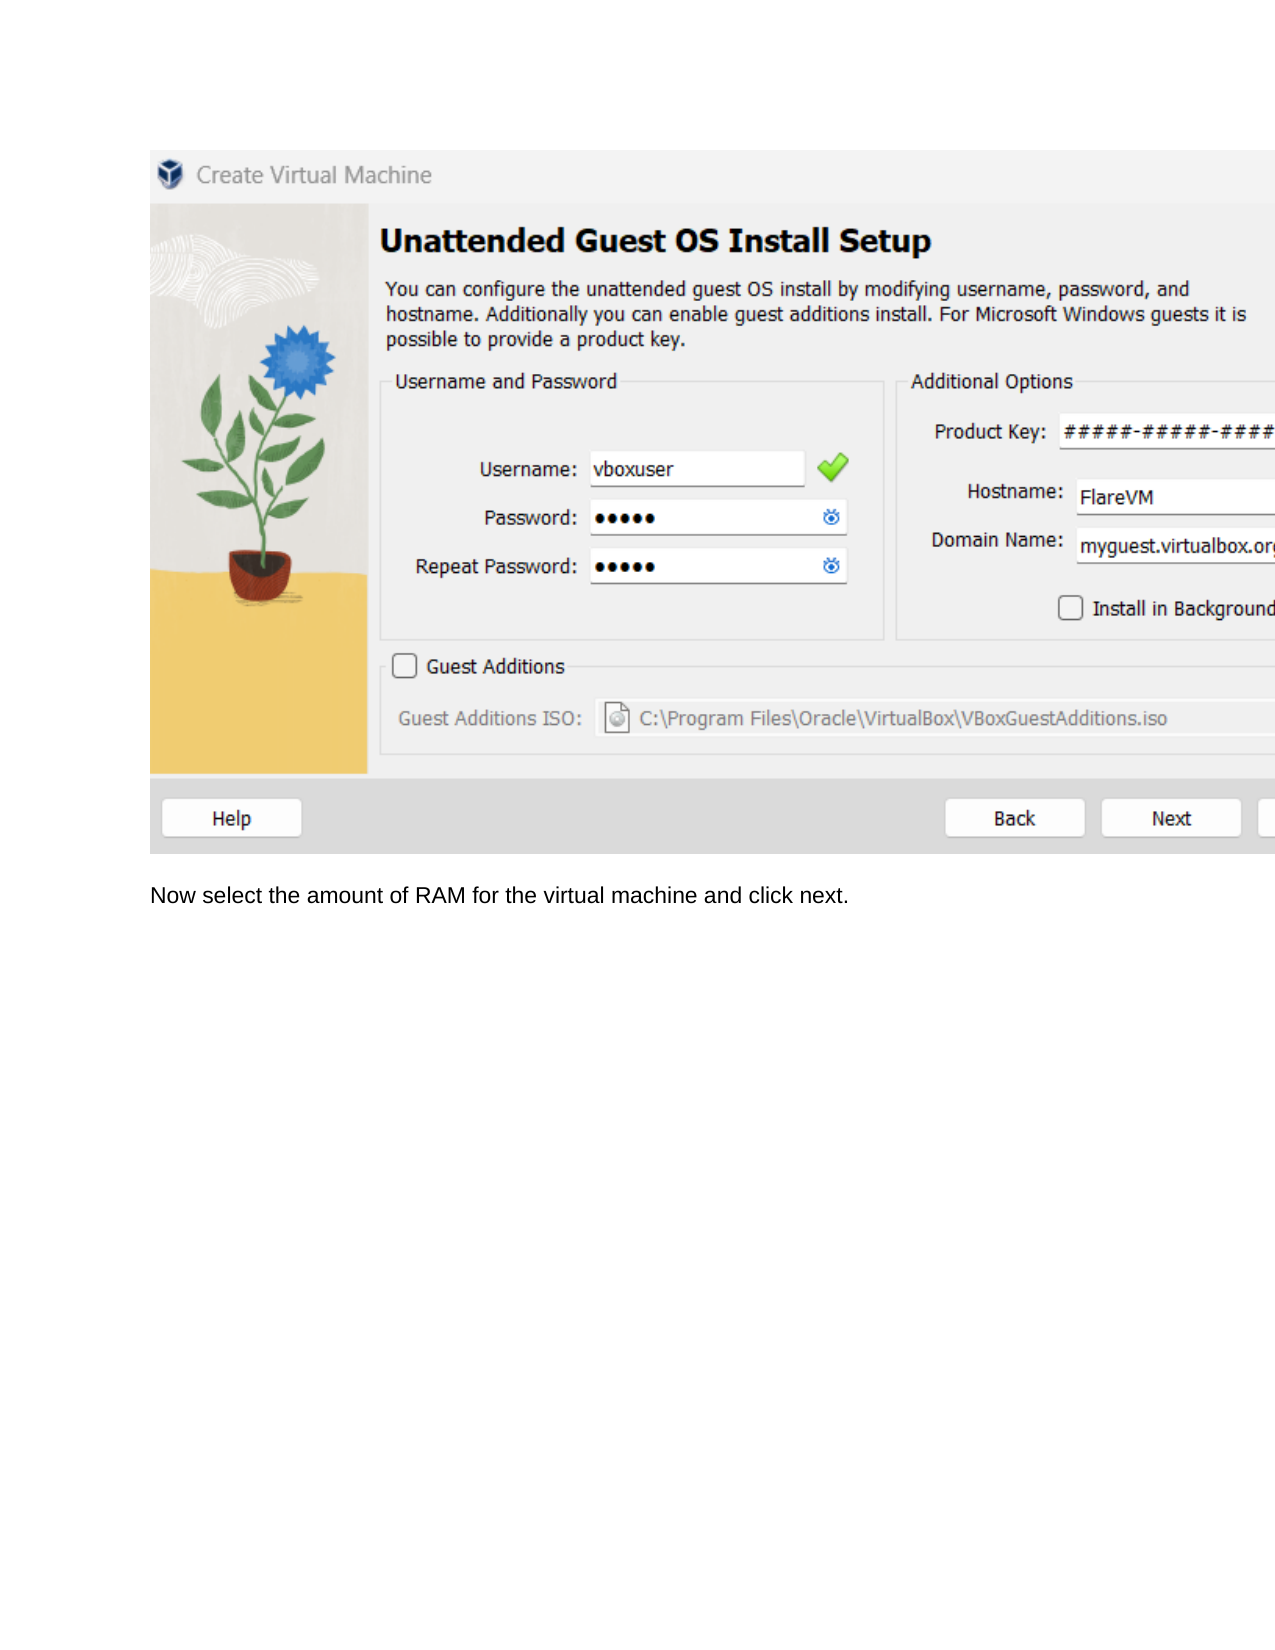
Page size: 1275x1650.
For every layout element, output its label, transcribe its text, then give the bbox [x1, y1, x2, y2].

text Now select the amount of RAM for the virtual machine and click next. [150, 882, 1125, 908]
picture [150, 150, 1275, 854]
